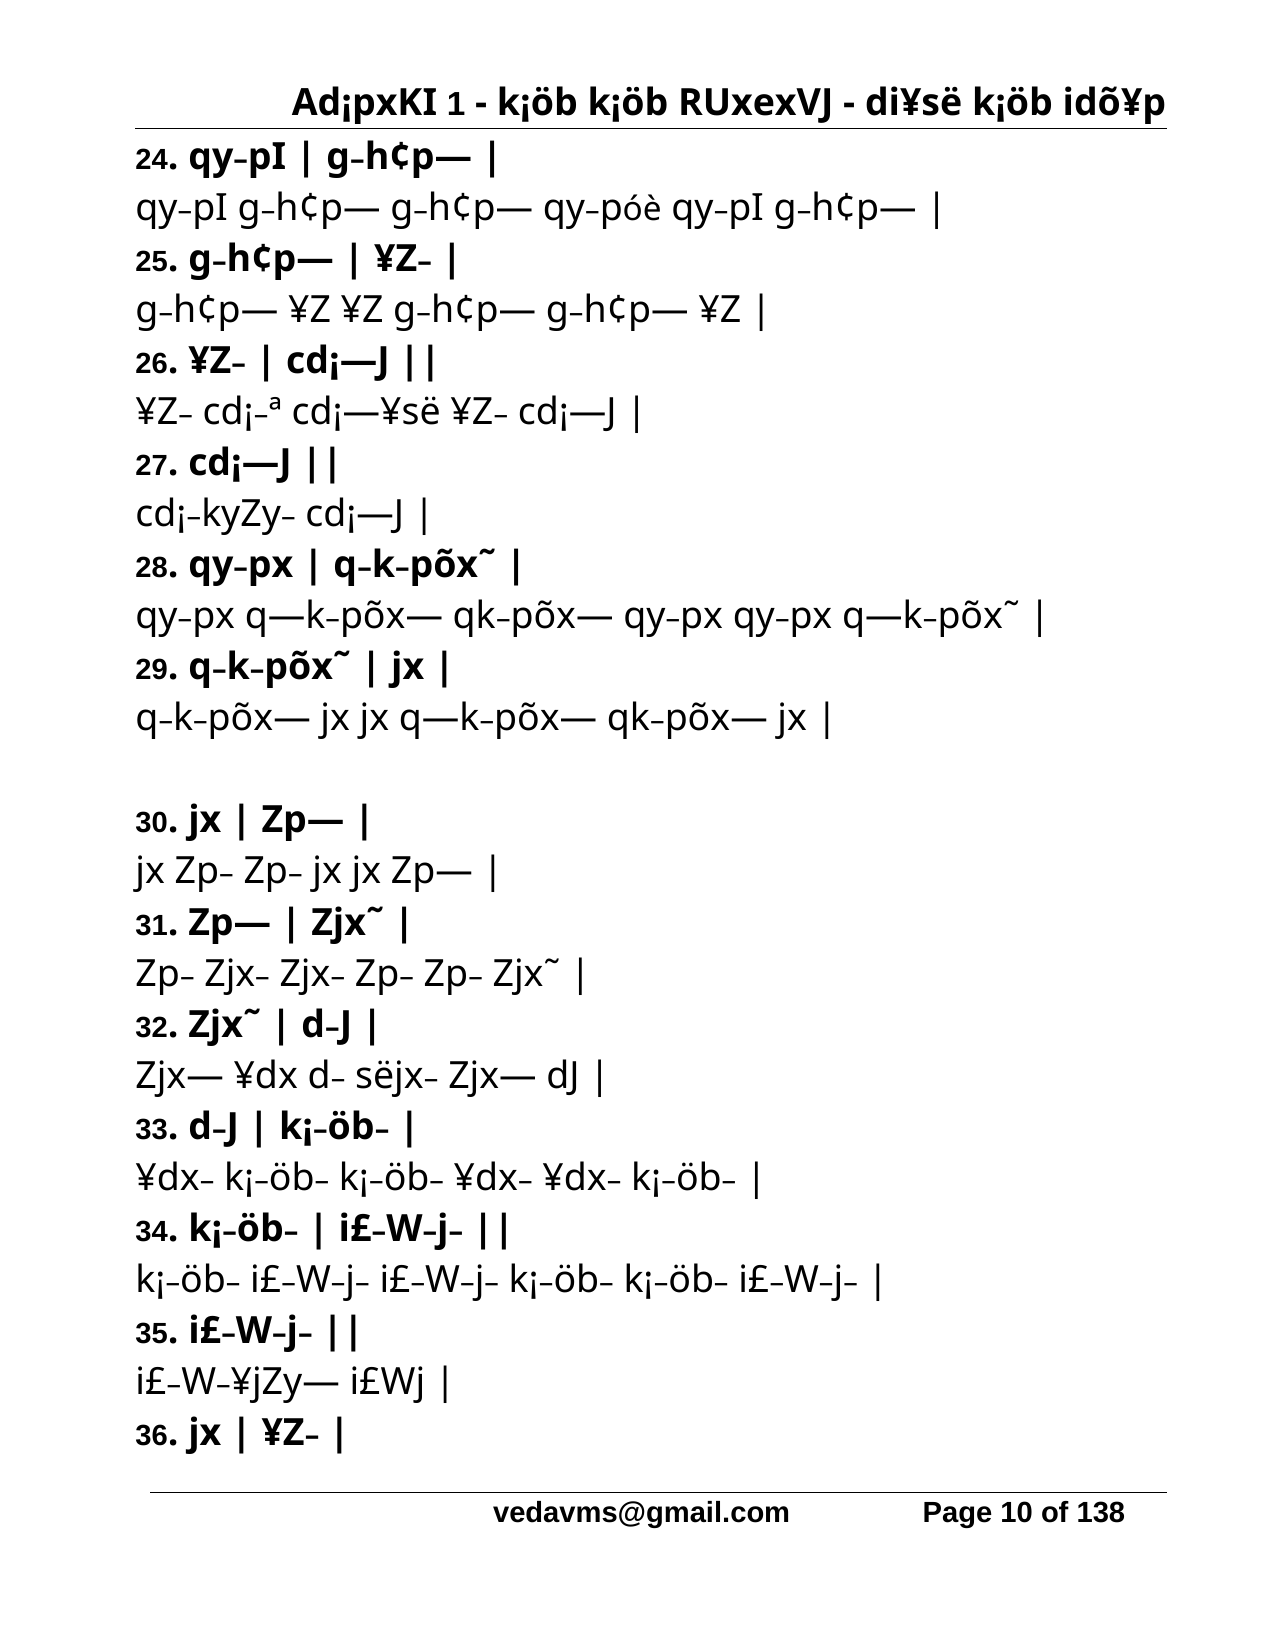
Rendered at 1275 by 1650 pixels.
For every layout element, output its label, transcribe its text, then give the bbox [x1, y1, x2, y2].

text g–h¢p— ¥Z ¥Z g–h¢p— g–h¢p— ¥Z | [135, 282, 1167, 333]
text ¥Z– cd¡–ª cd¡—¥së ¥Z– cd¡—J | [135, 384, 1167, 435]
text 33. d–J | k¡–öb– | [135, 1099, 1167, 1150]
text 24. qy–pI | g–h¢p— | [135, 129, 1167, 180]
text 28. qy–px | q–k–põx˜ | [135, 537, 1167, 588]
text 29. q–k–põx˜ | jx | [135, 639, 1167, 691]
text q–k–põx— jx jx q—k–põx— qk–põx— jx | [135, 691, 1167, 742]
text 32. Zjx˜ | d–J | [135, 997, 1167, 1048]
text cd¡–kyZy– cd¡—J | [135, 486, 1167, 537]
text k¡–öb– i£–W–j– i£–W–j– k¡–öb– k¡–öb– i£–W–j– | [135, 1252, 1167, 1303]
text 35. i£–W–j– || [135, 1303, 1167, 1354]
text 34. k¡–öb– | i£–W–j– || [135, 1201, 1167, 1252]
text jx Zp– Zp– jx jx Zp— | [135, 844, 1167, 895]
text 36. jx | ¥Z– | [135, 1405, 1167, 1456]
text 26. ¥Z– | cd¡—J || [135, 333, 1167, 384]
text 25. g–h¢p— | ¥Z– | [135, 231, 1167, 282]
text Zjx— ¥dx d– sëjx– Zjx— dJ | [135, 1048, 1167, 1099]
text 27. cd¡—J || [135, 435, 1167, 486]
text Zp– Zjx– Zjx– Zp– Zp– Zjx˜ | [135, 946, 1167, 997]
text 30. jx | Zp— | [135, 793, 1167, 844]
text ¥dx– k¡–öb– k¡–öb– ¥dx– ¥dx– k¡–öb– | [135, 1150, 1167, 1201]
text qy–px q—k–põx— qk–põx— qy–px qy–px q—k–põx˜ | [135, 588, 1167, 639]
text qy–pI g–h¢p— g–h¢p— qy–póè qy–pI g–h¢p— | [135, 180, 1167, 231]
text 31. Zp— | Zjx˜ | [135, 895, 1167, 946]
text i£–W–¥jZy— i£Wj | [135, 1354, 1167, 1405]
